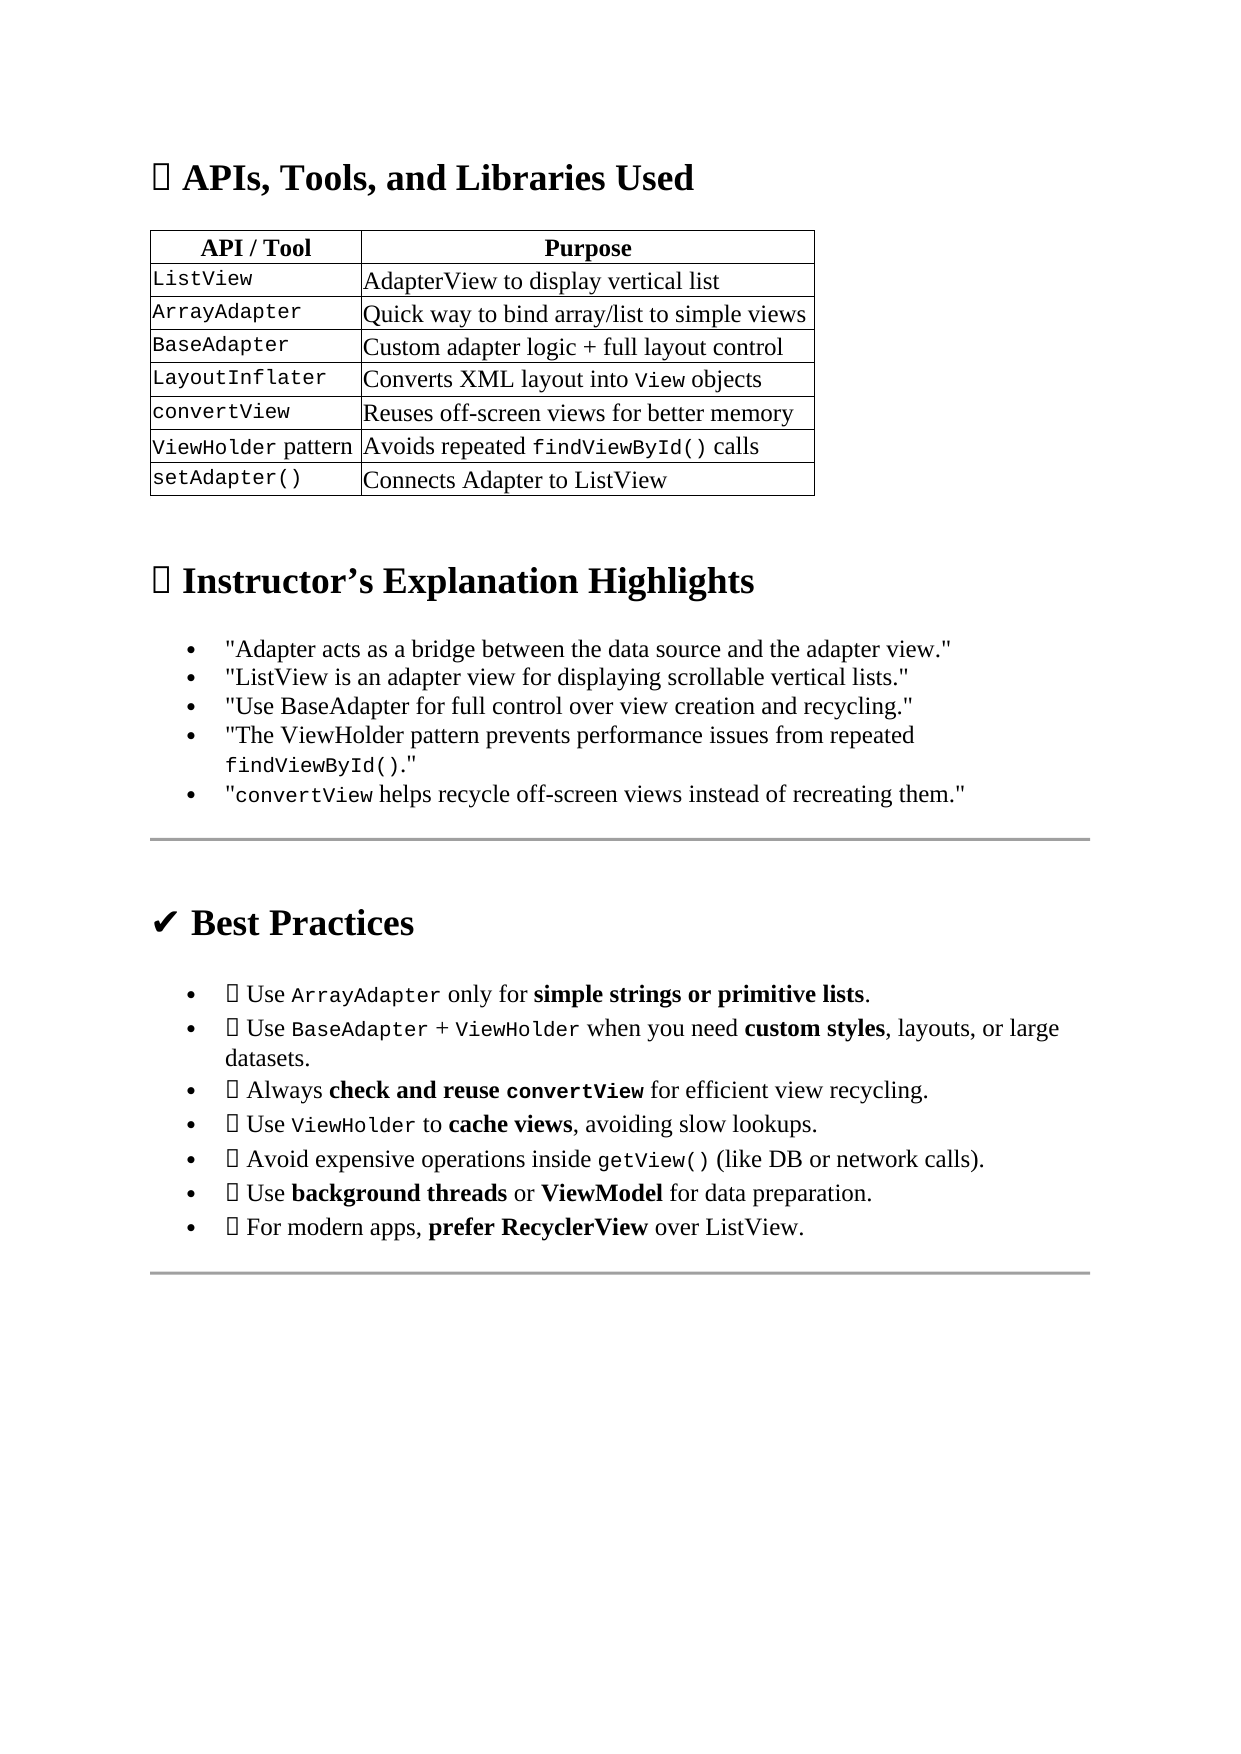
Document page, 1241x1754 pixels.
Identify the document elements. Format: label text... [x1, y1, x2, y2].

text 🧰 APIs, Tools, and Libraries Used [150, 150, 1090, 201]
list ✅ Use ViewHolder to cache views, avoiding slow lookups. [187, 1106, 1090, 1140]
list ✅ Use background threads or ViewModel for data preparation. [187, 1174, 1090, 1208]
table_cell Connects Adapter to ListView [362, 463, 814, 495]
table_cell Reuses off-screen views for better memory [362, 397, 814, 428]
list ✅ For modern apps, prefer RecyclerView over ListView. [187, 1208, 1090, 1242]
list ✅ Use BaseAdapter + ViewHolder when you need custom styles, layouts, or large datasets. [187, 1009, 1090, 1072]
table_cell Avoids repeated findViewById() calls [362, 430, 814, 462]
table_cell Custom adapter logic + full layout control [362, 330, 814, 362]
list "Use BaseAdapter for full control over view creation and recycling." [187, 691, 1090, 720]
table_cell ListView [151, 264, 361, 296]
table_cell setAdapter() [151, 463, 361, 495]
table_header API / Tool [151, 231, 361, 263]
table_header Purpose [362, 231, 814, 263]
table_cell ViewHolder pattern [151, 430, 361, 462]
table_cell Quick way to bind array/list to simple views [362, 297, 814, 329]
list "ListView is an adapter view for displaying scrollable vertical lists." [187, 662, 1090, 691]
list "Adapter acts as a bridge between the data source and the adapter view." [187, 634, 1090, 662]
table_cell LayoutInflater [151, 363, 361, 396]
list ✅ Always check and reuse convertView for efficient view recycling. [187, 1072, 1090, 1106]
text ✔️ Best Practices [150, 895, 1090, 946]
table_cell AdapterView to display vertical list [362, 264, 814, 296]
table_cell ArrayAdapter [151, 297, 361, 329]
text ✅ Instructor’s Explanation Highlights [150, 553, 1090, 604]
list "convertView helps recycle off-screen views instead of recreating them." [187, 779, 1090, 809]
table_cell Converts XML layout into View objects [362, 363, 814, 396]
list ✅ Avoid expensive operations inside getView() (like DB or network calls). [187, 1140, 1090, 1174]
list ✅ Use ArrayAdapter only for simple strings or primitive lists. [187, 975, 1090, 1009]
list "The ViewHolder pattern prevents performance issues from repeated findViewById()." [187, 720, 1090, 779]
table_cell BaseAdapter [151, 330, 361, 362]
table_cell convertView [151, 397, 361, 428]
